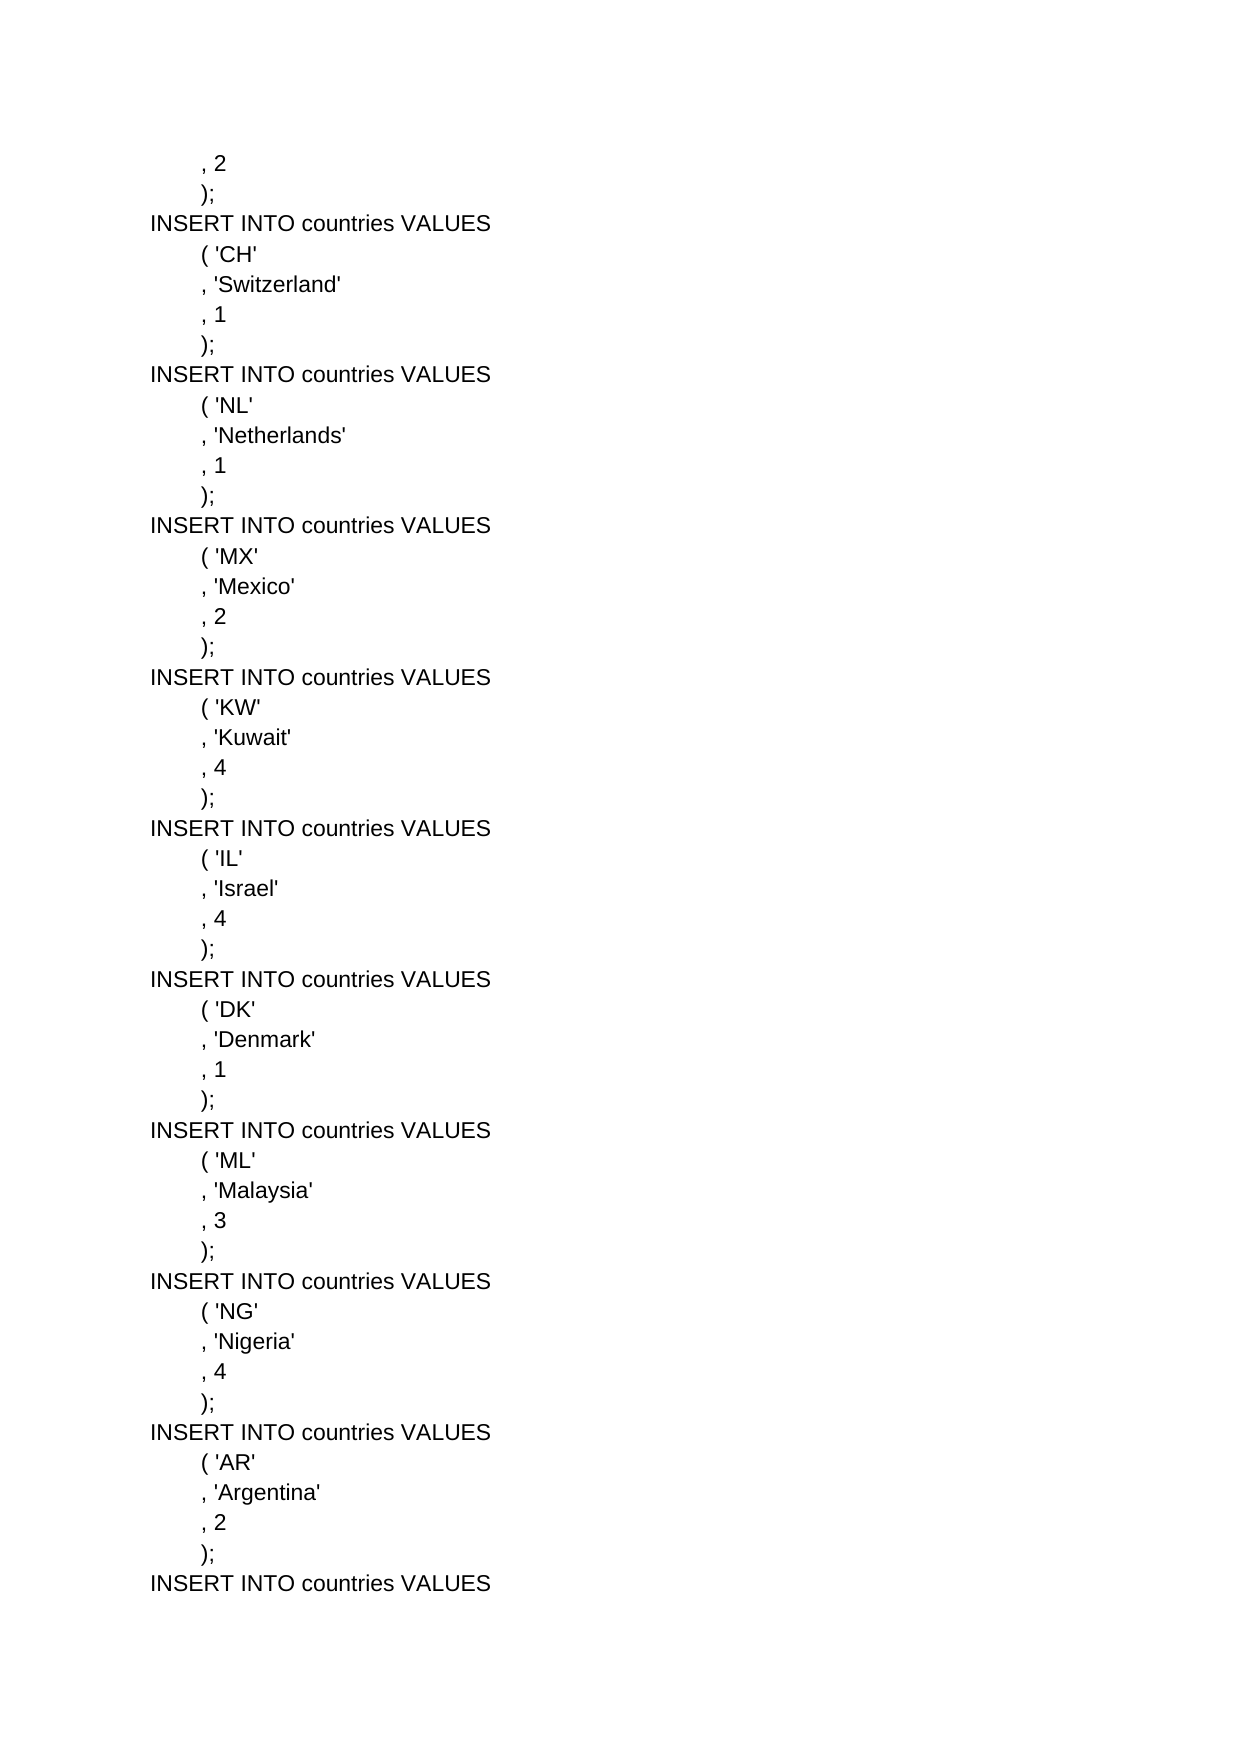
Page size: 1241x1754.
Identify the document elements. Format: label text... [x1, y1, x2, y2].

text , 3 [150, 1207, 1090, 1234]
text ); [150, 633, 1090, 660]
text , 1 [150, 452, 1090, 478]
text ( 'CH' [150, 241, 1090, 267]
text ( 'NG' [150, 1298, 1090, 1324]
text ); [150, 1388, 1090, 1415]
text ); [150, 1237, 1090, 1264]
text INSERT INTO countries VALUES [150, 1570, 1090, 1596]
text , 4 [150, 754, 1090, 781]
text INSERT INTO countries VALUES [150, 1419, 1090, 1445]
text , 'Switzerland' [150, 271, 1090, 297]
text ); [150, 331, 1090, 358]
text ( 'AR' [150, 1449, 1090, 1475]
text INSERT INTO countries VALUES [150, 966, 1090, 992]
text ( 'KW' [150, 694, 1090, 720]
text ( 'MX' [150, 543, 1090, 569]
text INSERT INTO countries VALUES [150, 210, 1090, 237]
text , 'Malaysia' [150, 1177, 1090, 1203]
text INSERT INTO countries VALUES [150, 1268, 1090, 1294]
text , 'Israel' [150, 875, 1090, 901]
text ); [150, 935, 1090, 962]
text INSERT INTO countries VALUES [150, 361, 1090, 388]
text , 'Denmark' [150, 1026, 1090, 1052]
text ); [150, 784, 1090, 811]
text , 1 [150, 301, 1090, 327]
text ( 'NL' [150, 392, 1090, 418]
text , 2 [150, 603, 1090, 629]
text INSERT INTO countries VALUES [150, 512, 1090, 539]
text INSERT INTO countries VALUES [150, 1117, 1090, 1143]
text , 2 [150, 1509, 1090, 1536]
text , 'Netherlands' [150, 422, 1090, 448]
text , 'Argentina' [150, 1479, 1090, 1506]
text ( 'IL' [150, 845, 1090, 871]
text ); [150, 482, 1090, 509]
text ( 'ML' [150, 1147, 1090, 1173]
text INSERT INTO countries VALUES [150, 814, 1090, 841]
text , 'Kuwait' [150, 724, 1090, 750]
text ); [150, 180, 1090, 207]
text , 2 [150, 150, 1090, 176]
text ); [150, 1086, 1090, 1113]
text , 4 [150, 905, 1090, 932]
text ); [150, 1539, 1090, 1566]
text , 1 [150, 1056, 1090, 1083]
text INSERT INTO countries VALUES [150, 663, 1090, 690]
text ( 'DK' [150, 996, 1090, 1022]
text , 'Mexico' [150, 573, 1090, 599]
text , 4 [150, 1358, 1090, 1385]
text , 'Nigeria' [150, 1328, 1090, 1354]
